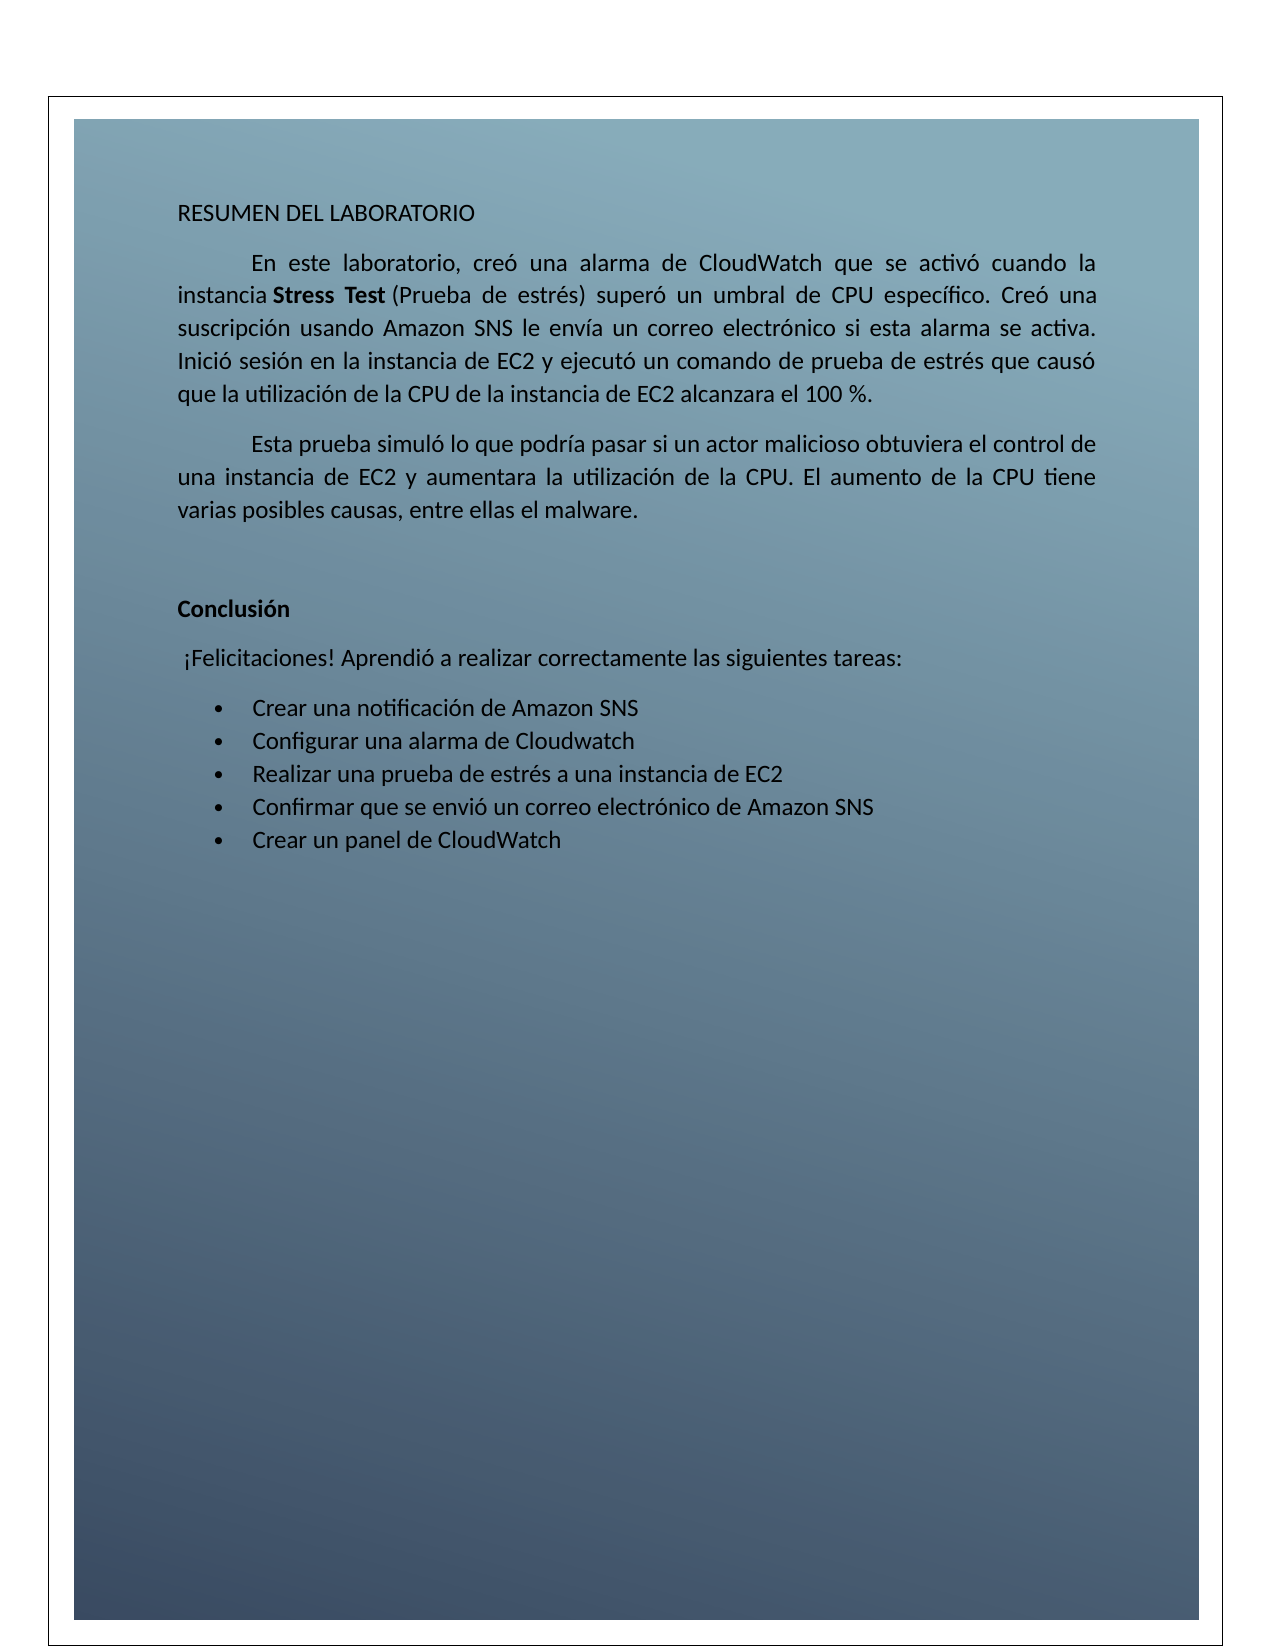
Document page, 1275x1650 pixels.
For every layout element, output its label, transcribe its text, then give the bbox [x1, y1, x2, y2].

list Realizar una prueba de estrés a una instancia de EC2 [215, 758, 1098, 788]
text En este laboratorio, creó una alarma de CloudWatch que se activó cuando la instancia Stress Test (Prueba de estrés) superó un umbral de CPU específico. Creó una suscripción usando Amazon SNS le envía un correo electrónico si esta alarma se activa. Inició sesión en la instancia de EC2 y ejecutó un comando de prueba de estrés que causó que la utilización de la CPU de la instancia de EC2 alcanzara el 100 %. [177, 247, 1098, 409]
picture [74, 119, 1199, 1620]
list Configurar una alarma de Cloudwatch [215, 725, 1098, 756]
text ¡Felicitaciones! Aprendió a realizar correctamente las siguientes tareas: [177, 643, 1098, 673]
list Crear un panel de CloudWatch [215, 824, 1098, 854]
text Conclusión [177, 593, 1098, 623]
text RESUMEN DEL LABORATORIO [177, 197, 1098, 228]
list Confirmar que se envió un correo electrónico de Amazon SNS [215, 791, 1098, 821]
text Esta prueba simuló lo que podría pasar si un actor malicioso obtuviera el control de una instancia de EC2 y aumentara la utilización de la CPU. El aumento de la CPU tiene varias posibles causas, entre ellas el malware. [177, 428, 1098, 524]
list Crear una notificación de Amazon SNS [215, 692, 1098, 723]
